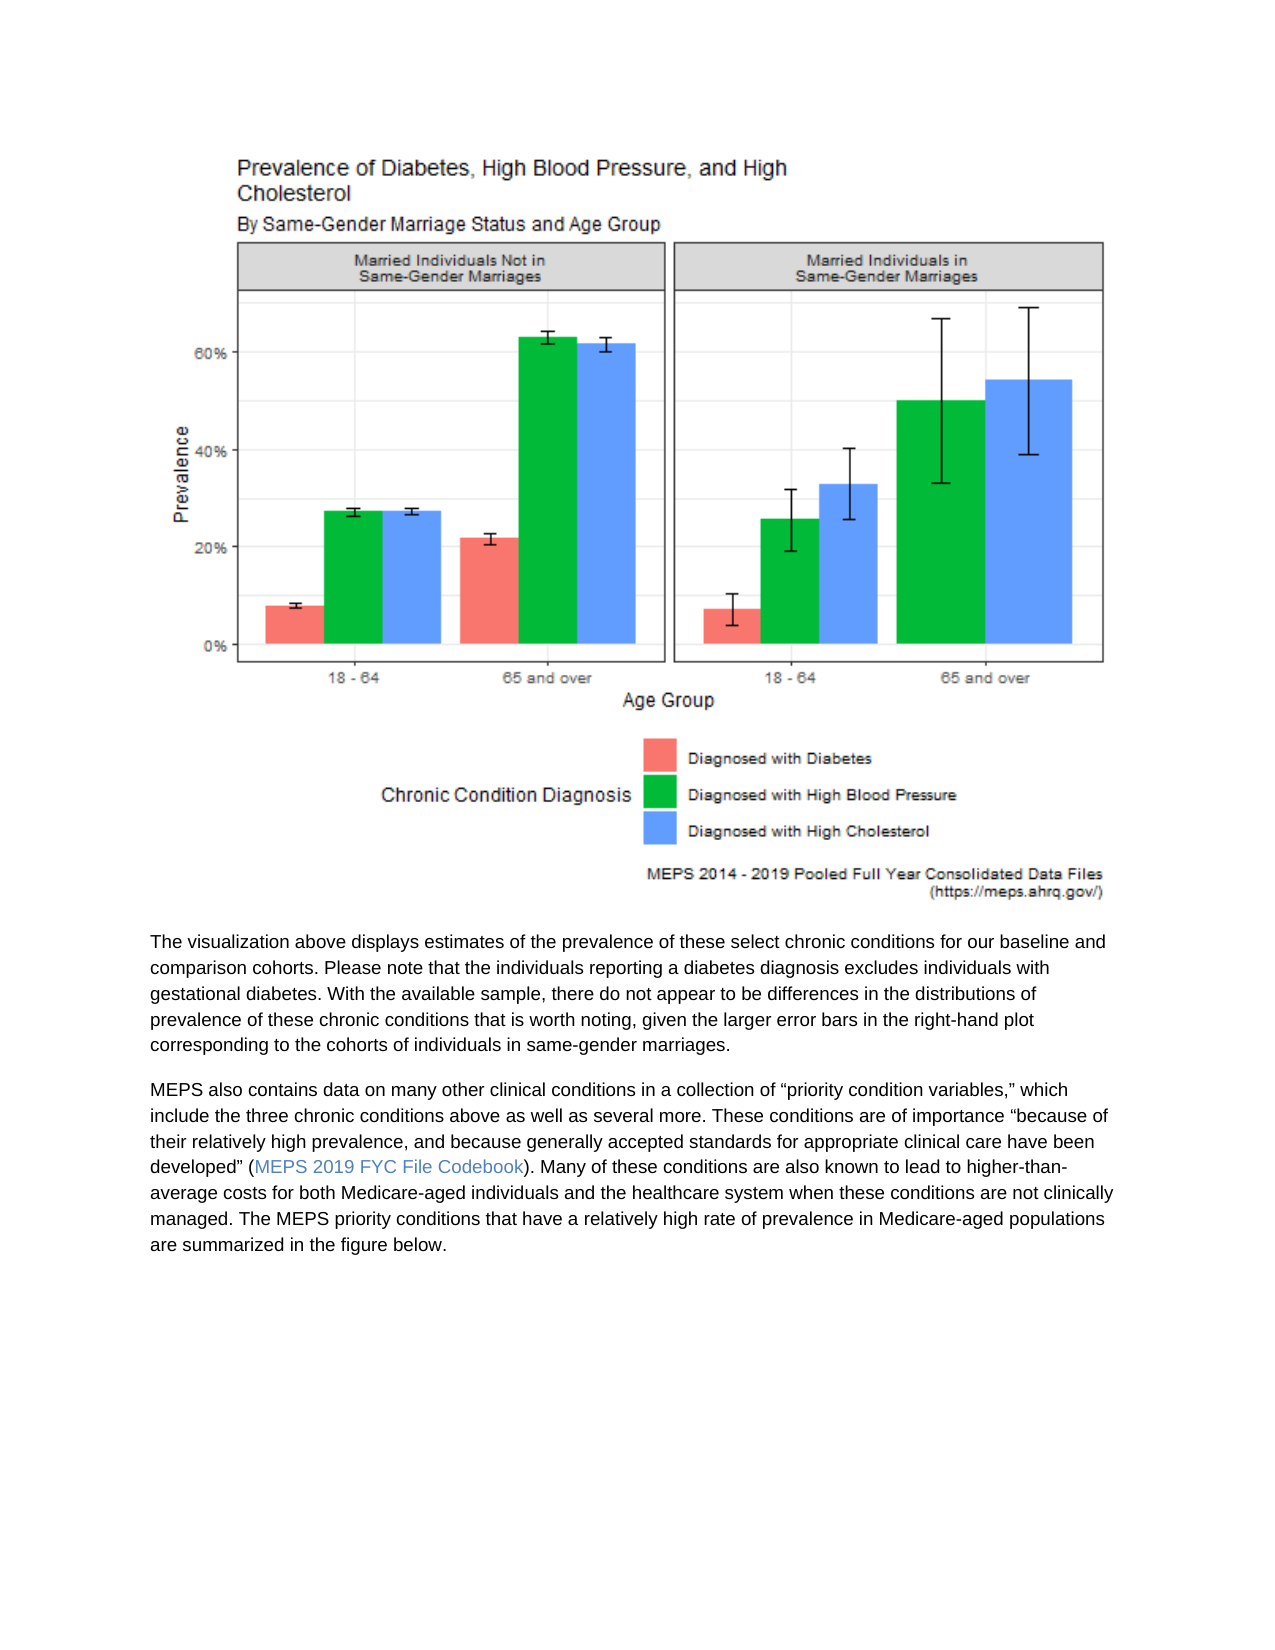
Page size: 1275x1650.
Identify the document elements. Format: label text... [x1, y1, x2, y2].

picture [163, 150, 1112, 908]
text MEPS also contains data on many other clinical conditions in a collection of “priority condition variables,” which include the three chronic conditions above as well as several more. These conditions are of importance “because of their relatively high prevalence, and because generally accepted standards for appropriate clinical care have been developed” (MEPS 2019 FYC File Codebook). Many of these conditions are also known to lead to higher-than-average costs for both Medicare-aged individuals and the healthcare system when these conditions are not clinically managed. The MEPS priority conditions that have a relatively high rate of prevalence in Medicare-aged populations are summarized in the figure below. [150, 1079, 1125, 1255]
text The visualization above displays estimates of the prevalence of these select chronic conditions for our baseline and comparison cohorts. Please note that the individuals reporting a diabetes diagnosis excludes individuals with gestational diabetes. With the available sample, there do not appear to be differences in the distributions of prevalence of these chronic conditions that is worth noting, given the larger error bars in the right-hand plot corresponding to the cohorts of individuals in same-gender marriages. [150, 931, 1125, 1056]
